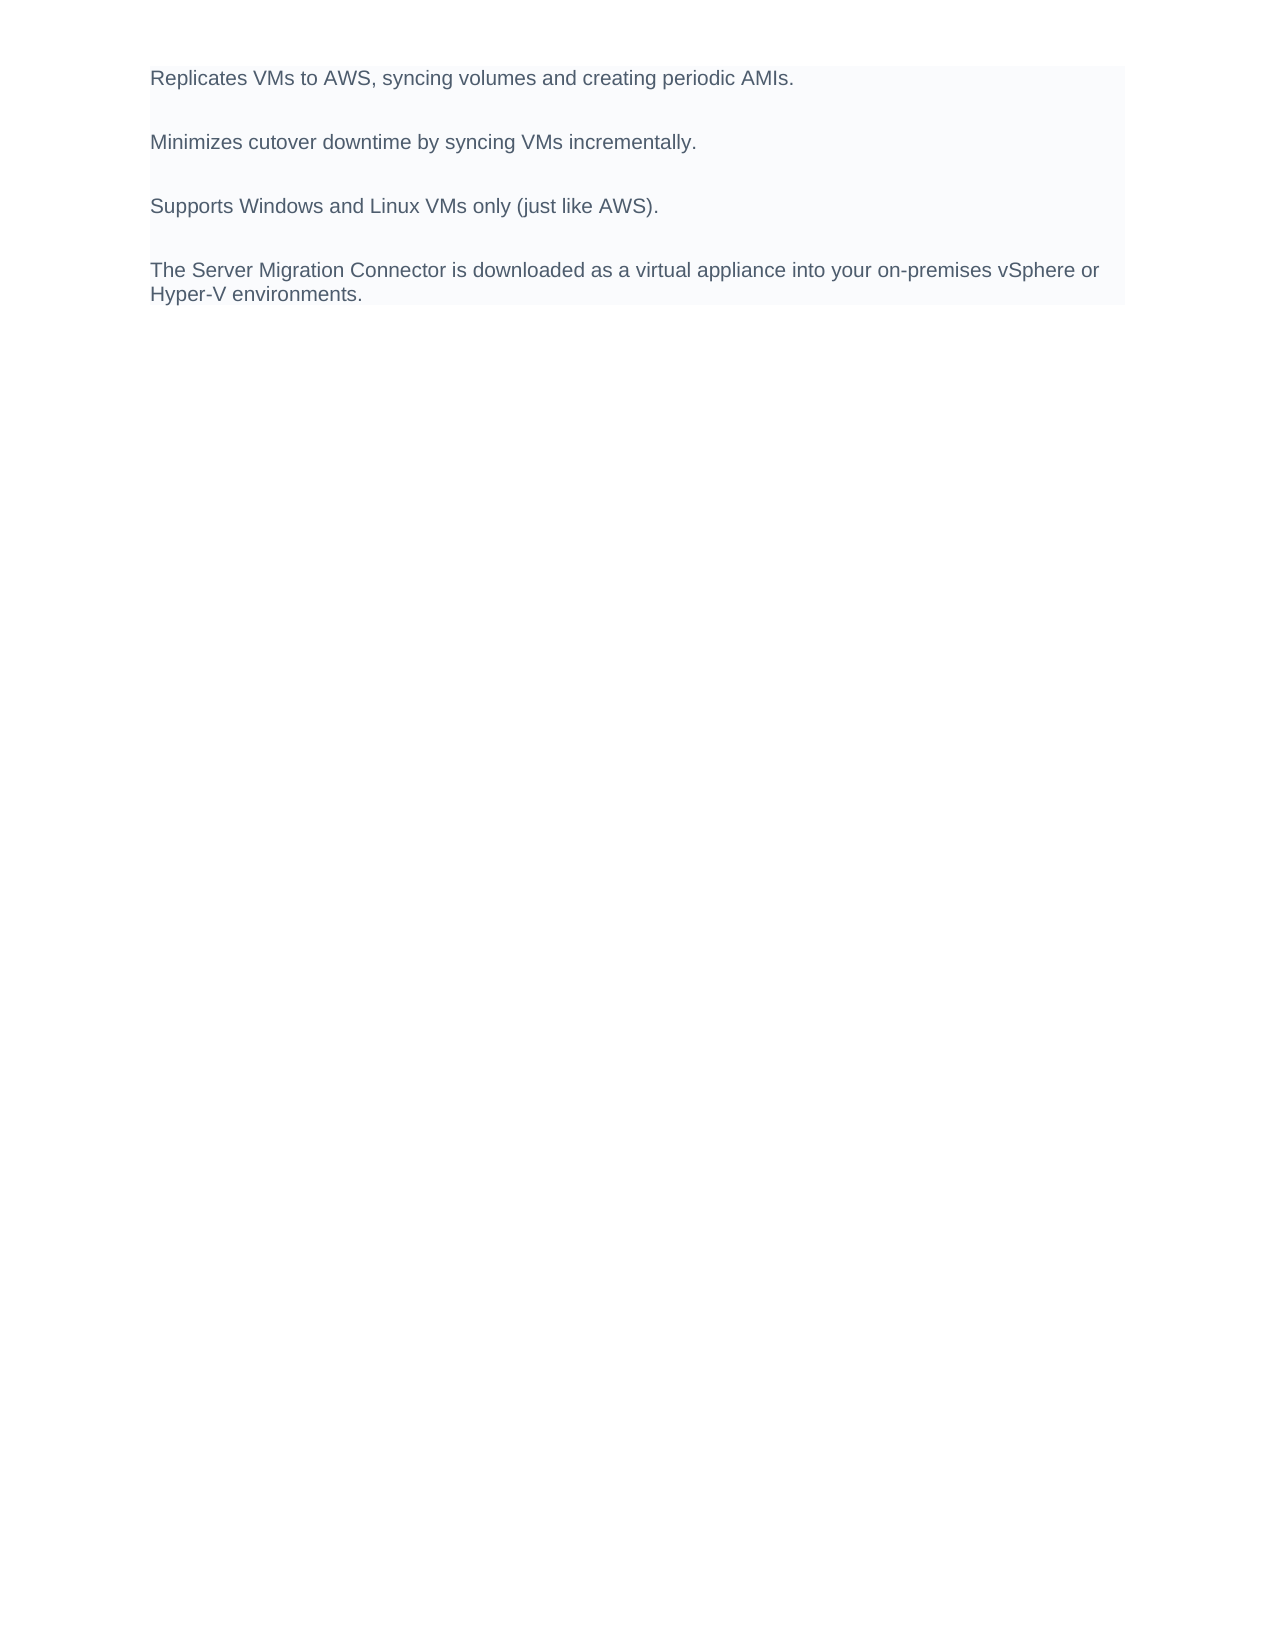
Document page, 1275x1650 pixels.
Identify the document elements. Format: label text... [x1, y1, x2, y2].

text Minimizes cutover downtime by syncing VMs incrementally. [150, 129, 1125, 153]
text Replicates VMs to AWS, syncing volumes and creating periodic AMIs. [150, 66, 1125, 89]
text The Server Migration Connector is downloaded as a virtual appliance into your on-premises vSphere or Hyper-V environments. [150, 257, 1125, 305]
text Supports Windows and Linux VMs only (just like AWS). [150, 193, 1125, 217]
